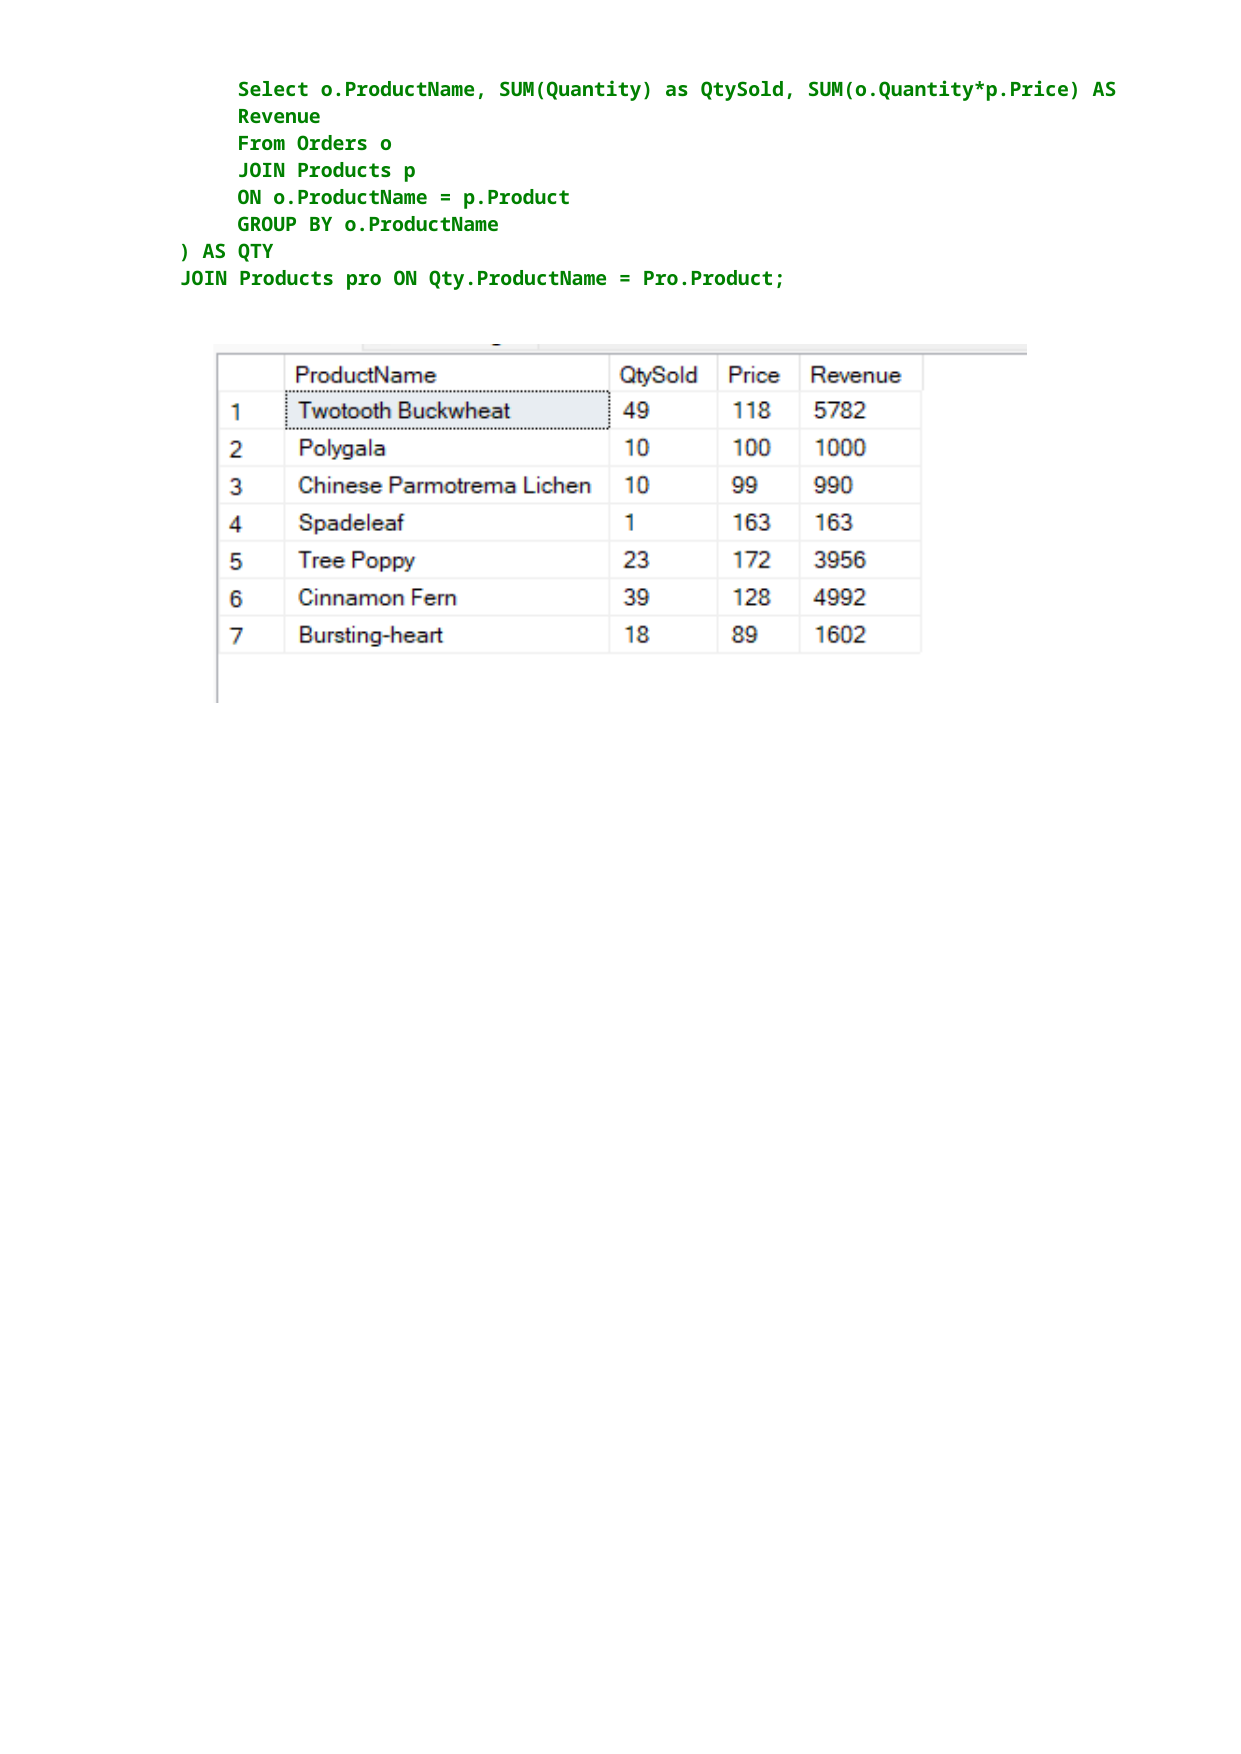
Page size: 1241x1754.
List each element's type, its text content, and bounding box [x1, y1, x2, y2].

text GROUP BY o.ProductName [237, 210, 1168, 237]
text ) AS QTY [178, 237, 1168, 264]
text ON o.ProductName = p.Product [237, 183, 1168, 210]
text Select o.ProductName, SUM(Quantity) as QtySold, SUM(o.Quantity*p.Price) AS Revenue [237, 75, 1168, 129]
text JOIN Products pro ON Qty.ProductName = Pro.Product; [178, 264, 1168, 291]
text JOIN Products p [237, 156, 1168, 183]
text From Orders o [237, 129, 1168, 156]
picture [213, 344, 1027, 703]
